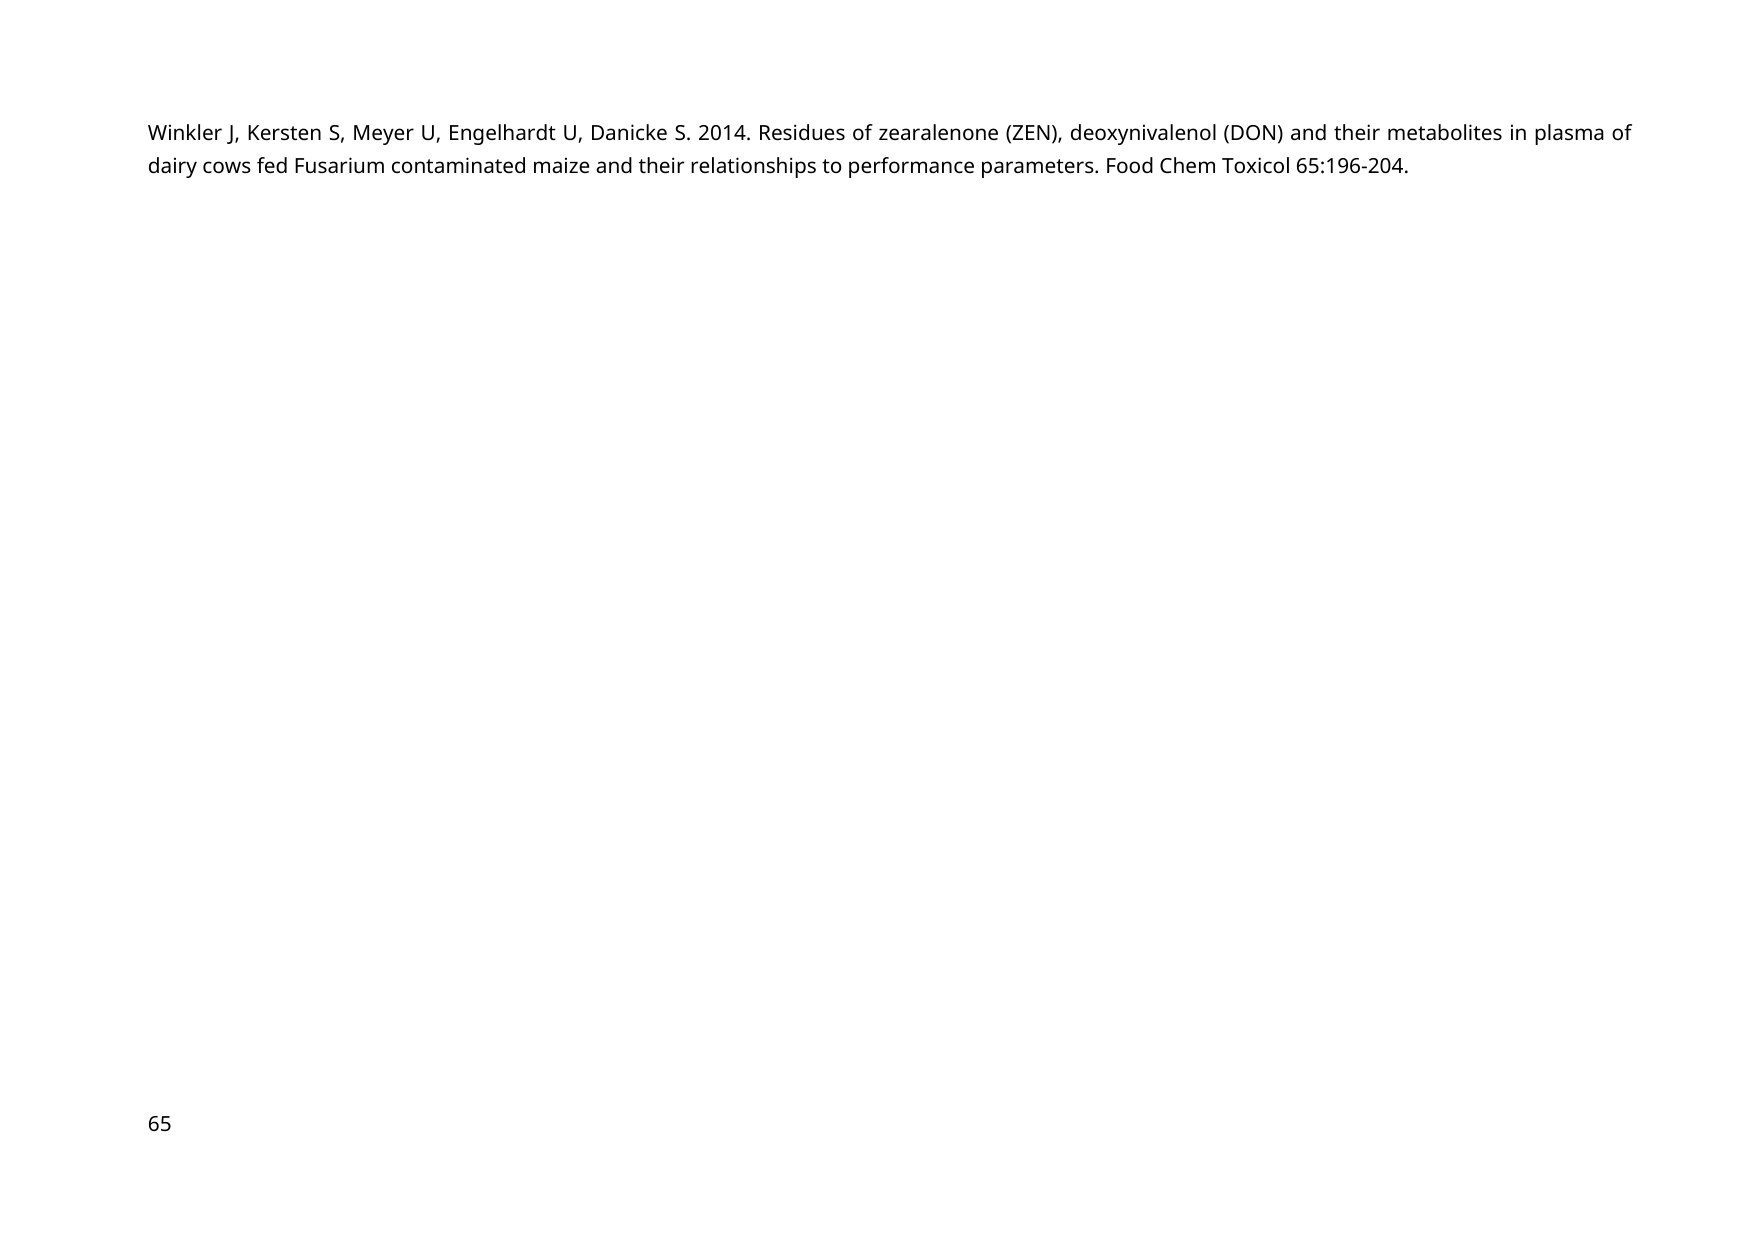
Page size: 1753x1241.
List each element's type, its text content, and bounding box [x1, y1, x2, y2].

text Winkler J, Kersten S, Meyer U, Engelhardt U, Danicke S. 2014. Residues of zearalenone (ZEN), deoxynivalenol (DON) and their metabolites in plasma of dairy cows fed Fusarium contaminated maize and their relationships to performance parameters. Food Chem Toxicol 65:196-204. [148, 118, 1634, 179]
